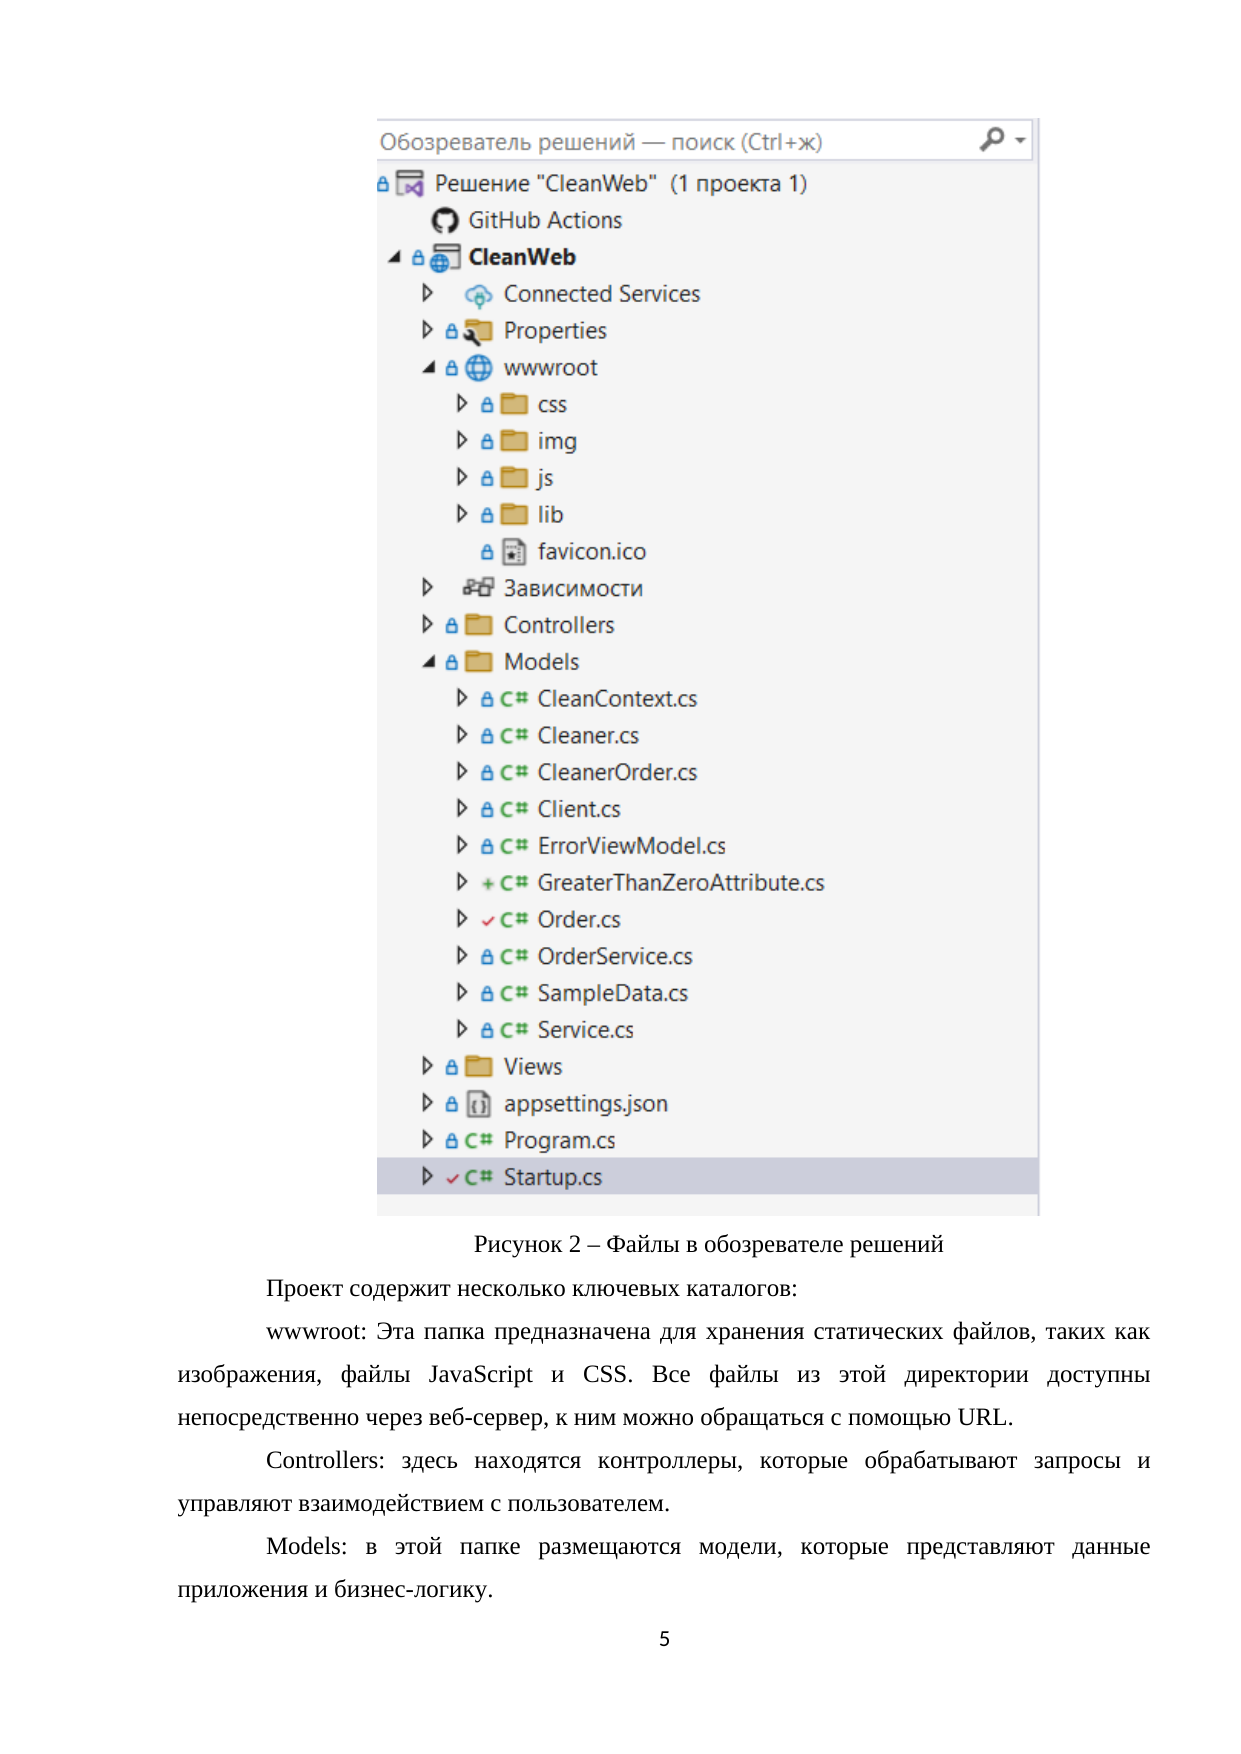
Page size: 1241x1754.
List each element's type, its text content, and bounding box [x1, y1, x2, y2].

text Models: в этой папке размещаются модели, которые представляют данные приложения и бизнес-логику. [177, 1531, 1152, 1603]
text Controllers: здесь находятся контроллеры, которые обрабатывают запросы и управляют взаимодействием с пользователем. [177, 1445, 1152, 1517]
picture [377, 118, 1041, 1216]
text Проект содержит несколько ключевых каталогов: [177, 1273, 1152, 1301]
text wwwroot: Эта папка предназначена для хранения статических файлов, таких как изображения, файлы JavaScript и CSS. Все файлы из этой директории доступны непосредственно через веб-сервер, к ним можно обращаться с помощью URL. [177, 1316, 1152, 1431]
text Рисунок 2 – Файлы в обозревателе решений [177, 1229, 1152, 1258]
